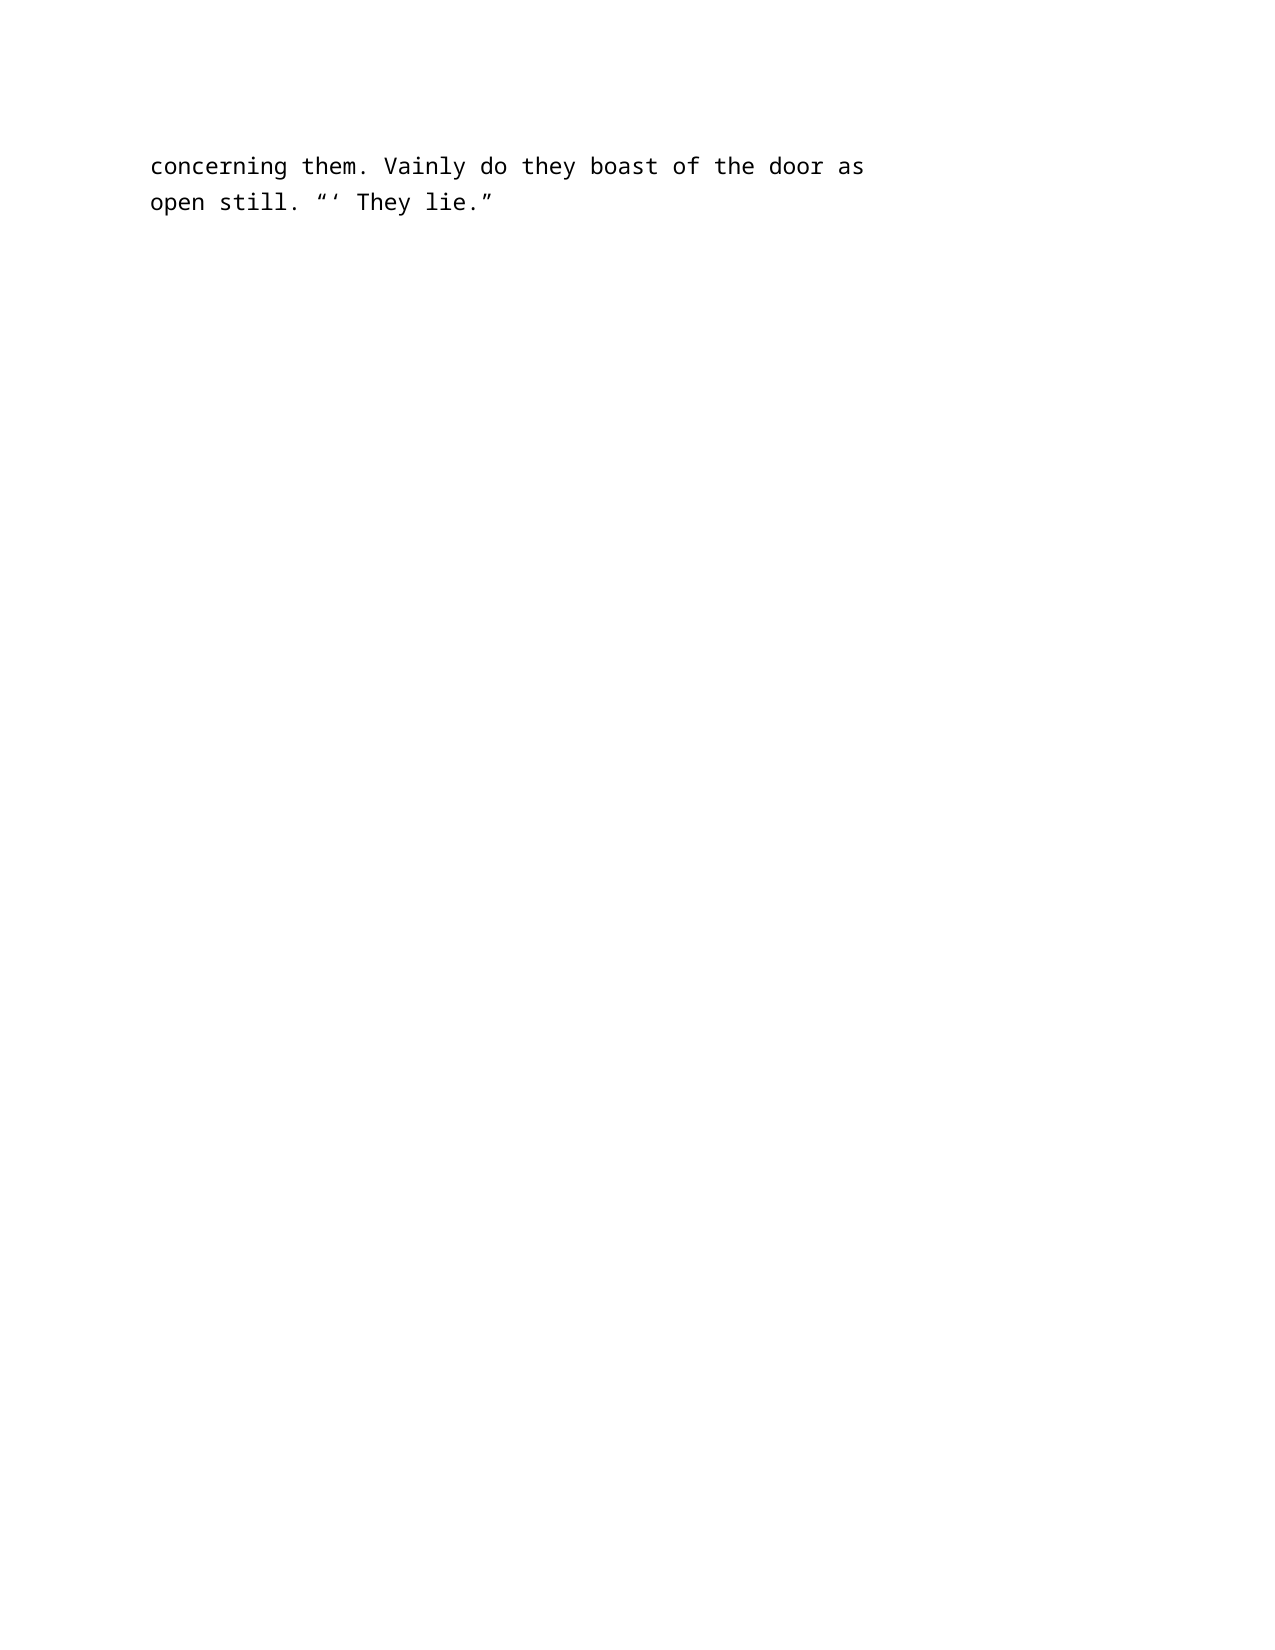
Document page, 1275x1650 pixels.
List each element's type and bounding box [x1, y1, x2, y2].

text [150, 150, 1125, 247]
